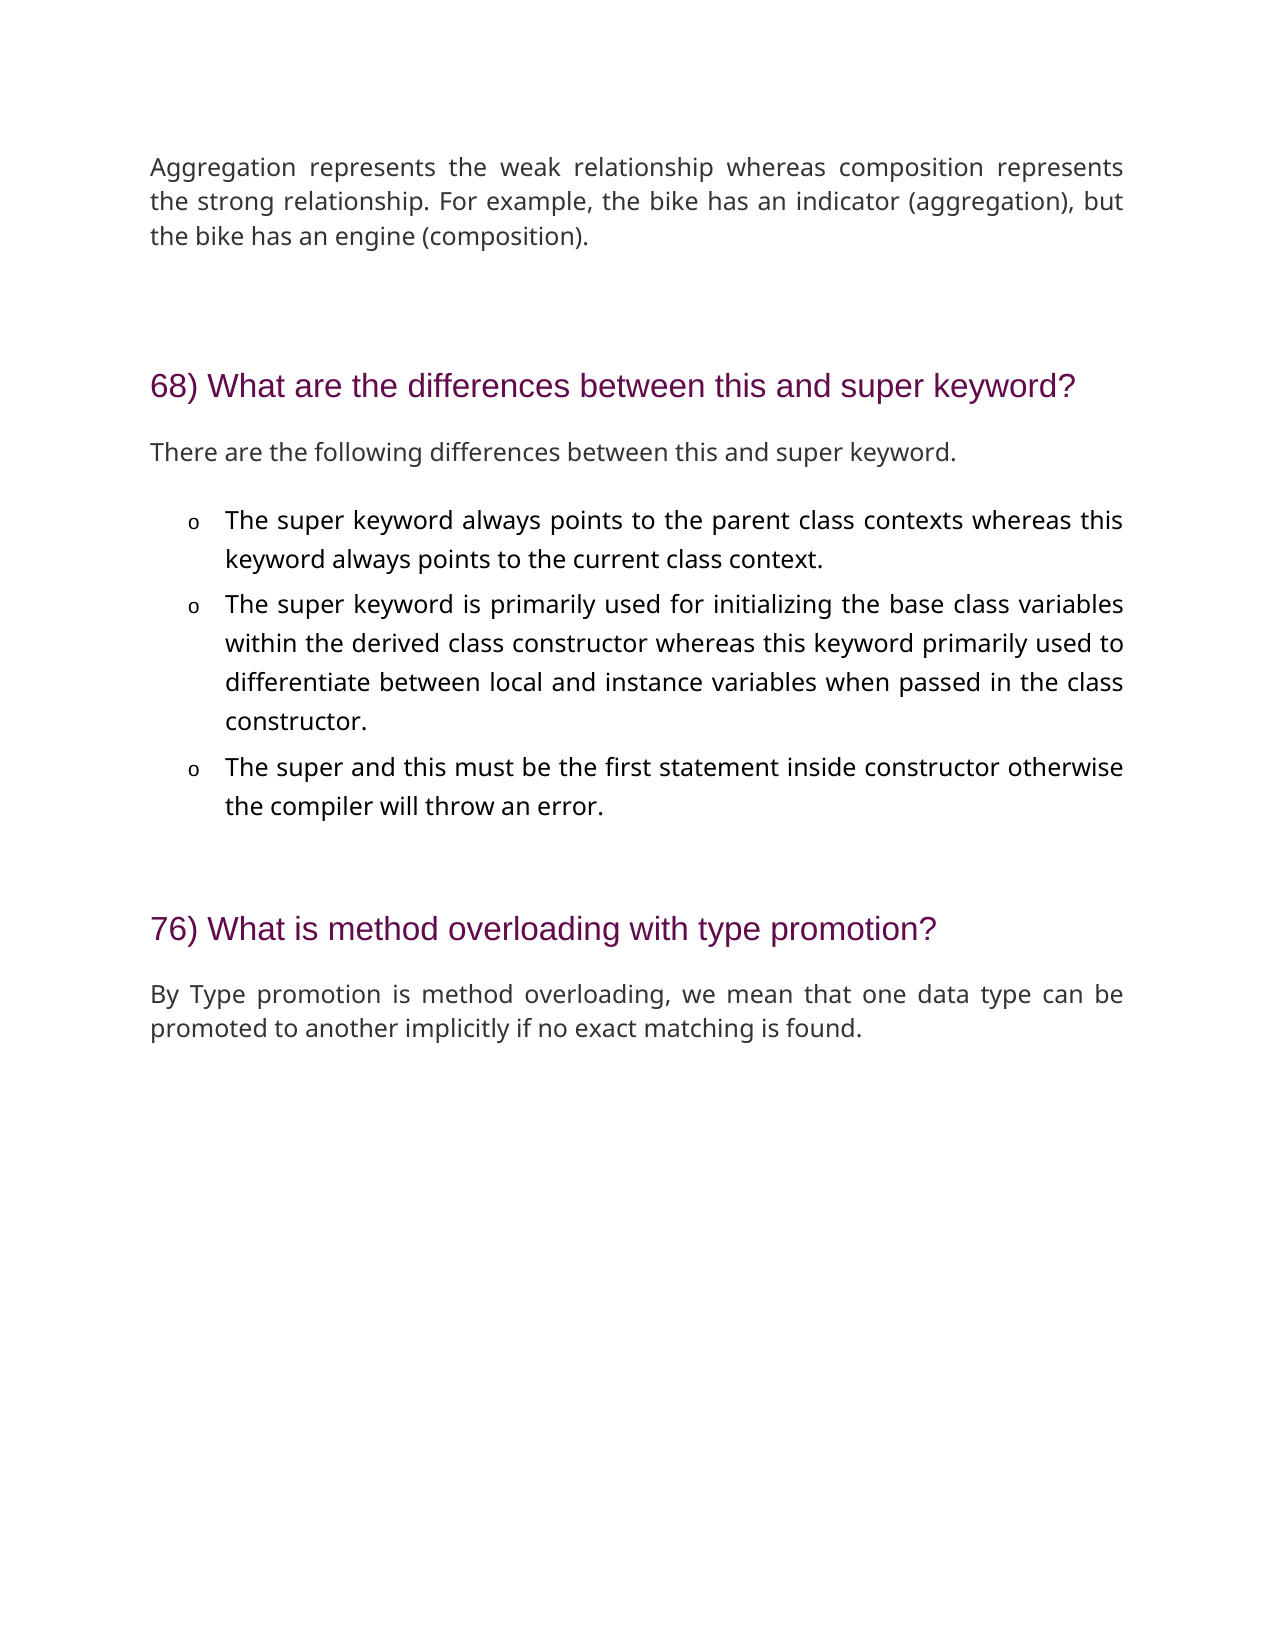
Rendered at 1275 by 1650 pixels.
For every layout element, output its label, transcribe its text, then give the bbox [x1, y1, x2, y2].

subtitle 76) What is method overloading with type promotion? [150, 909, 1125, 947]
list The super keyword always points to the parent class contexts whereas this keyword always points to the current class context. [187, 497, 1125, 576]
list The super keyword is primarily used for initializing the base class variables within the derived class constructor whereas this keyword primarily used to differentiate between local and instance variables when passed in the class constructor. [187, 582, 1125, 738]
text There are the following differences between this and super keyword. [150, 434, 1125, 468]
text Aggregation represents the weak relationship whereas composition represents the strong relationship. For example, the bike has an indicator (aggregation), but the bike has an engine (composition). [150, 150, 1125, 252]
text By Type promotion is method overloading, we mean that one data type can be promoted to another implicitly if no exact matching is found. [150, 976, 1125, 1044]
text 68) What are the differences between this and super keyword? [150, 367, 1125, 405]
list The super and this must be the first statement inside constructor otherwise the compiler will throw an error. [187, 744, 1125, 822]
